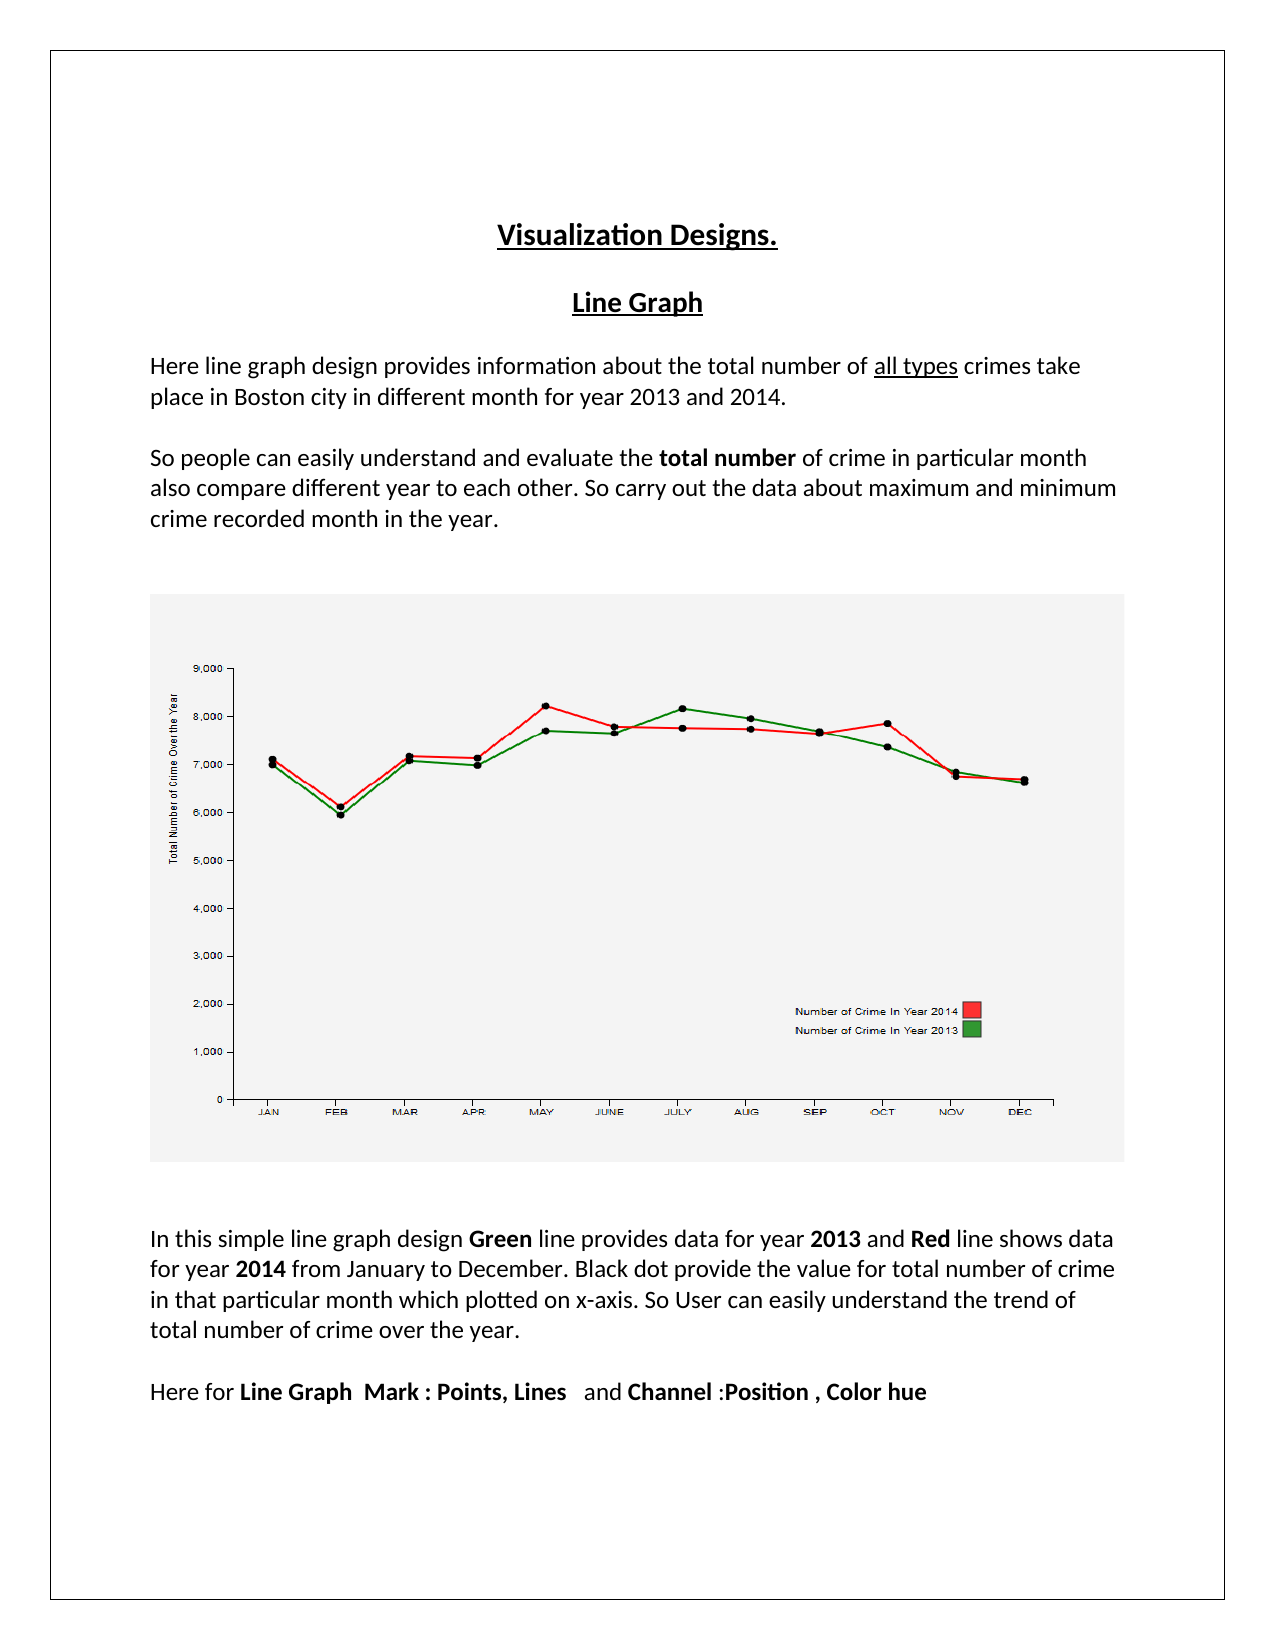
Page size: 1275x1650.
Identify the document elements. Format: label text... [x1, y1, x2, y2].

text In this simple line graph design Green line provides data for year 2013 and Red line shows data for year 2014 from January to December. Black dot provide the value for total number of crime in that particular month which plotted on x-axis. So User can easily understand the trend of total number of crime over the year. [150, 1223, 1125, 1345]
text Here for Line Graph Mark : Points, Lines and Channel :Position , Color hue [150, 1376, 1125, 1406]
text Here line graph design provides information about the total number of all types crimes take place in Boston city in different month for year 2013 and 2014. [150, 350, 1125, 411]
text So people can easily understand and evaluate the total number of crime in particular month also compare different year to each other. So carry out the data about maximum and minimum crime recorded month in the year. [150, 442, 1125, 533]
text Visualization Designs. [150, 216, 1125, 254]
picture [150, 594, 1125, 1162]
text Line Graph [150, 284, 1125, 320]
